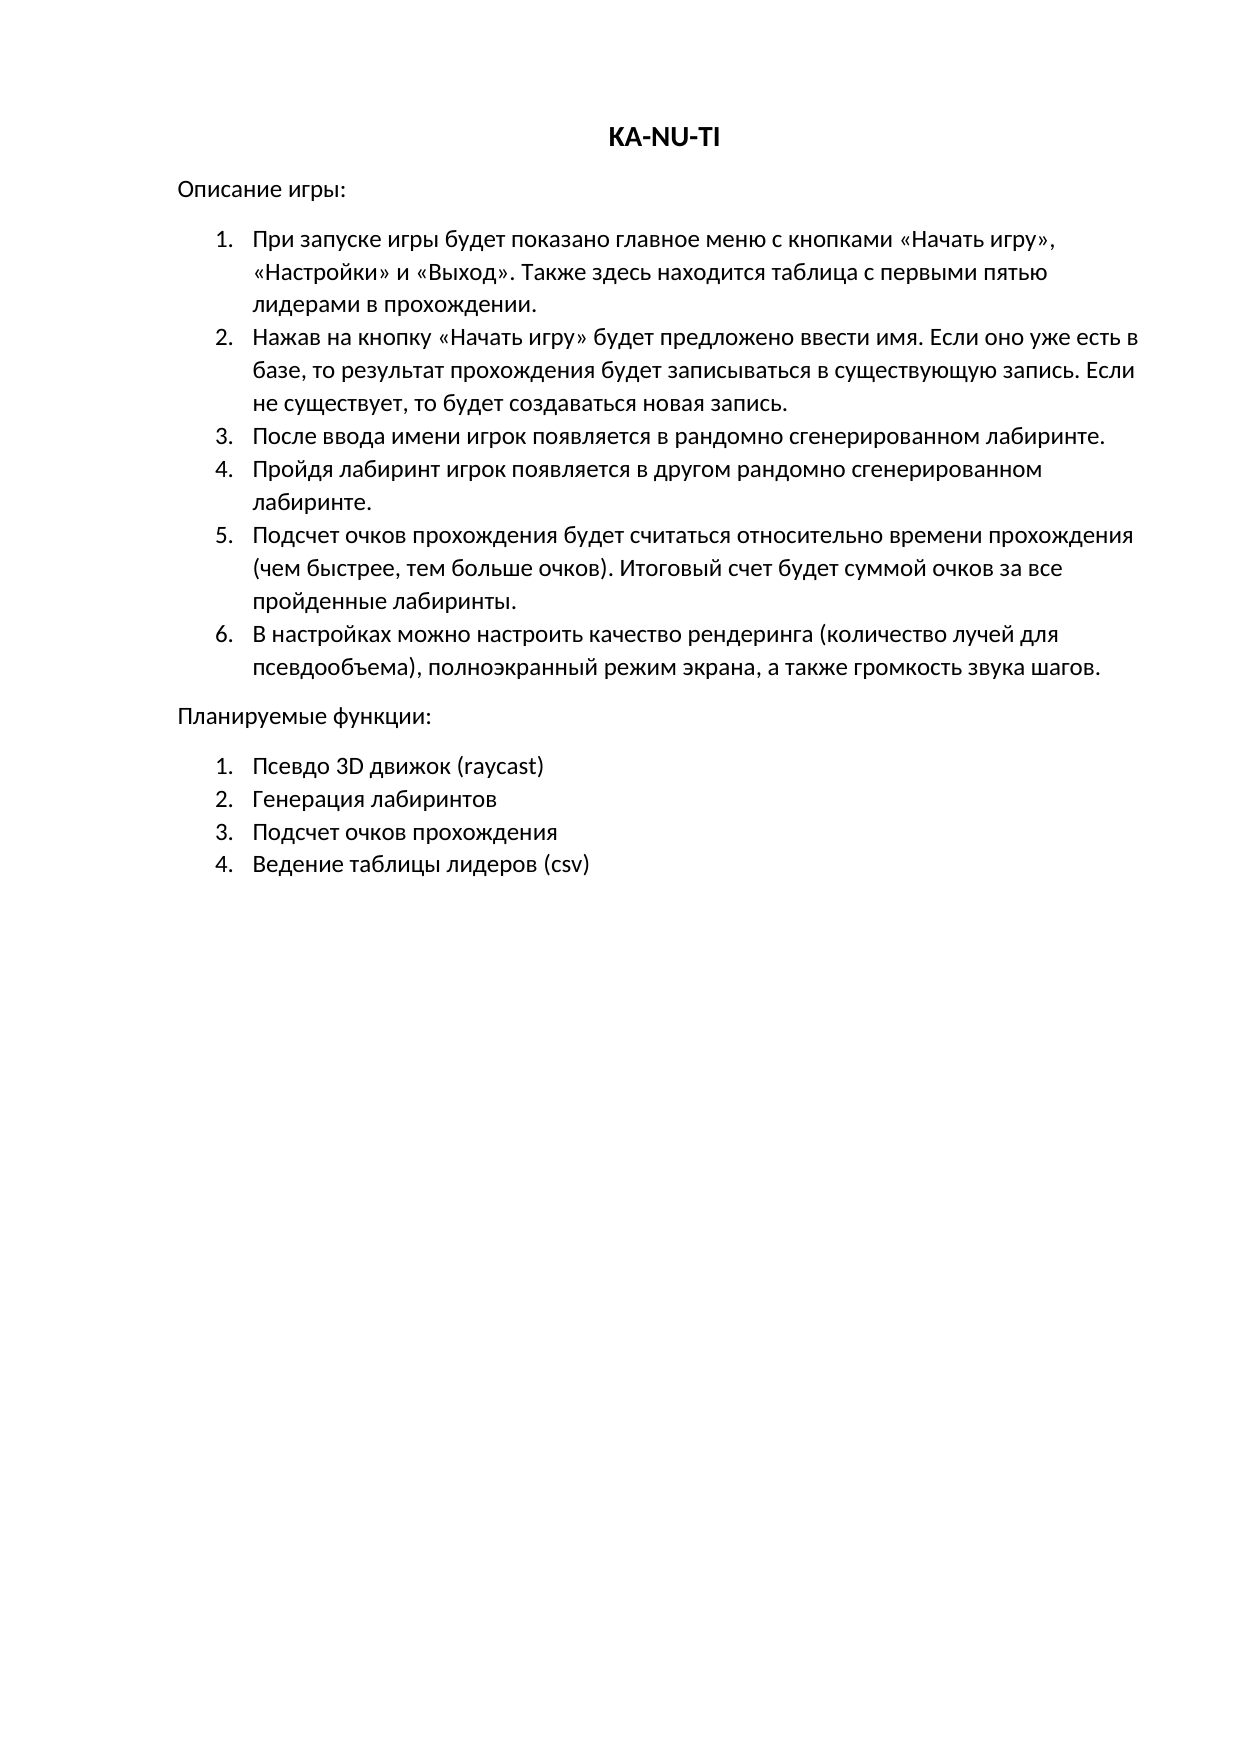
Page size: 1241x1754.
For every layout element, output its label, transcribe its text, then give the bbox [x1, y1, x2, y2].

list Пройдя лабиринт игрок появляется в другом рандомно сгенерированном лабиринте. [215, 453, 1152, 517]
list Ведение таблицы лидеров (csv) [215, 849, 1152, 879]
list Подсчет очков прохождения [215, 816, 1152, 846]
text KA-NU-TI [177, 118, 1152, 154]
list В настройках можно настроить качество рендеринга (количество лучей для псевдообъема), полноэкранный режим экрана, а также громкость звука шагов. [215, 618, 1152, 681]
list Подсчет очков прохождения будет считаться относительно времени прохождения (чем быстрее, тем больше очков). Итоговый счет будет суммой очков за все пройденные лабиринты. [215, 519, 1152, 615]
list Генерация лабиринтов [215, 783, 1152, 813]
list Нажав на кнопку «Начать игру» будет предложено ввести имя. Если оно уже есть в базе, то результат прохождения будет записываться в существующую запись. Если не существует, то будет создаваться новая запись. [215, 322, 1152, 418]
text Планируемые функции: [177, 700, 1152, 731]
text Описание игры: [177, 173, 1152, 204]
list Псевдо 3D движок (raycast) [215, 750, 1152, 780]
list После ввода имени игрок появляется в рандомно сгенерированном лабиринте. [215, 420, 1152, 451]
list При запуске игры будет показано главное меню с кнопками «Начать игру», «Настройки» и «Выход». Также здесь находится таблица с первыми пятью лидерами в прохождении. [215, 223, 1152, 319]
